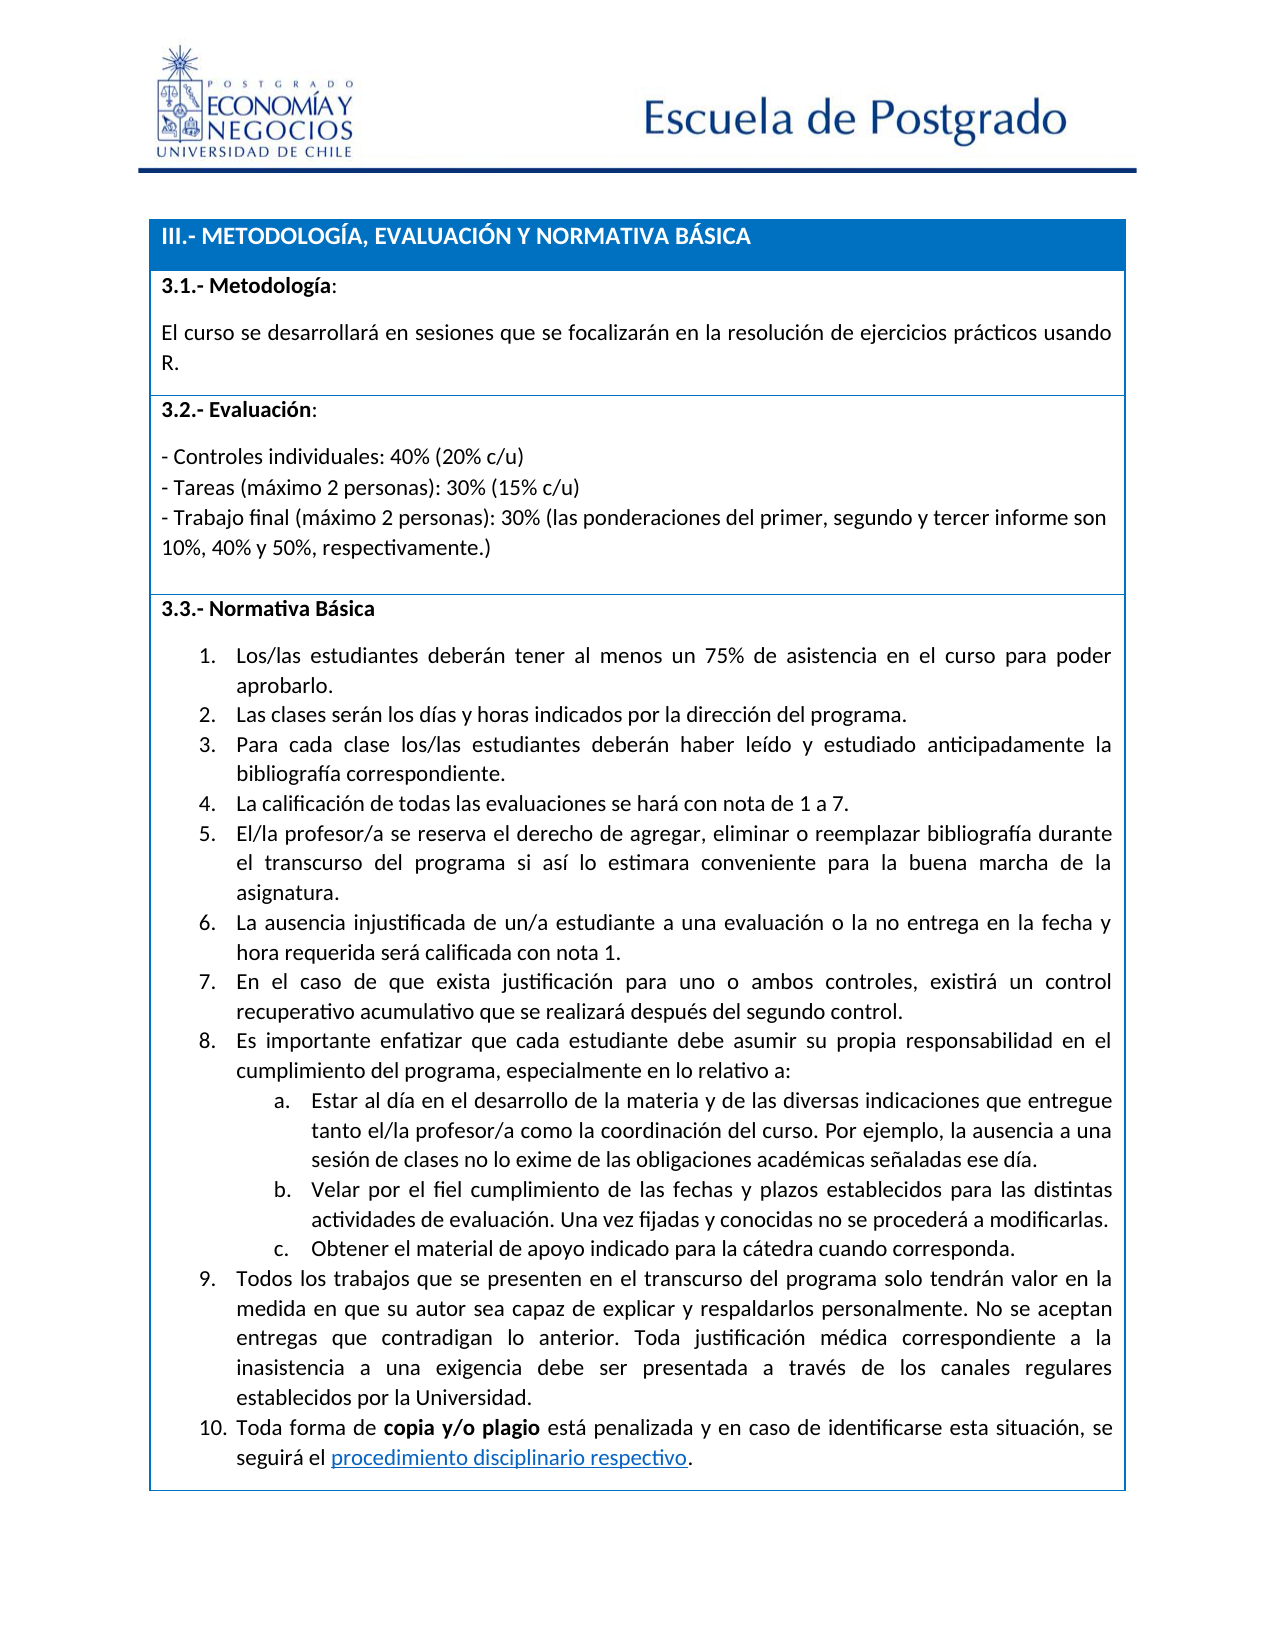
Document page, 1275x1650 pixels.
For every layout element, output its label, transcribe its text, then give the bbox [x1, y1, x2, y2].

table_cell 3.2.- Evaluación: - Controles individuales: 40% (20% c/u) - Tareas (máximo 2 personas): 30% (15% c/u) - Trabajo final (máximo 2 personas): 30% (las ponderaciones del primer, segundo y tercer informe son 10%, 40% y 50%, respectivamente.) [151, 396, 1124, 593]
table_cell 3.3.- Normativa Básica Los/las estudiantes deberán tener al menos un 75% de asistencia en el curso para poder aprobarlo. Las clases serán los días y horas indicados por la dirección del programa. Para cada clase los/las estudiantes deberán haber leído y estudiado anticipadamente la bibliografía correspondiente. La calificación de todas las evaluaciones se hará con nota de 1 a 7. El/la profesor/a se reserva el derecho de agregar, eliminar o reemplazar bibliografía durante el transcurso del programa si así lo estimara conveniente para la buena marcha de la asignatura. La ausencia injustificada de un/a estudiante a una evaluación o la no entrega en la fecha y hora requerida será calificada con nota 1. En el caso de que exista justificación para uno o ambos controles, existirá un control recuperativo acumulativo que se realizará después del segundo control. Es importante enfatizar que cada estudiante debe asumir su propia responsabilidad en el cumplimiento del programa, especialmente en lo relativo a: Estar al día en el desarrollo de la materia y de las diversas indicaciones que entregue tanto el/la profesor/a como la coordinación del curso. Por ejemplo, la ausencia a una sesión de clases no lo exime de las obligaciones académicas señaladas ese día. Velar por el fiel cumplimiento de las fechas y plazos establecidos para las distintas actividades de evaluación. Una vez fijadas y conocidas no se procederá a modificarlas. Obtener el material de apoyo indicado para la cátedra cuando corresponda. Todos los trabajos que se presenten en el transcurso del programa solo tendrán valor en la medida en que su autor sea capaz de explicar y respaldarlos personalmente. No se aceptan entregas que contradigan lo anterior. Toda justificación médica correspondiente a la inasistencia a una exigencia debe ser presentada a través de los canales regulares establecidos por la Universidad. Toda forma de copia y/o plagio está penalizada y en caso de identificarse esta situación, se seguirá el procedimiento disciplinario respectivo. [151, 595, 1124, 1489]
table_header III.- METODOLOGÍA, EVALUACIÓN Y NORMATIVA BÁSICA [151, 220, 1124, 270]
picture [138, 38, 1137, 173]
table_cell 3.1.- Metodología: El curso se desarrollará en sesiones que se focalizarán en la resolución de ejercicios prácticos usando R. [151, 271, 1124, 394]
